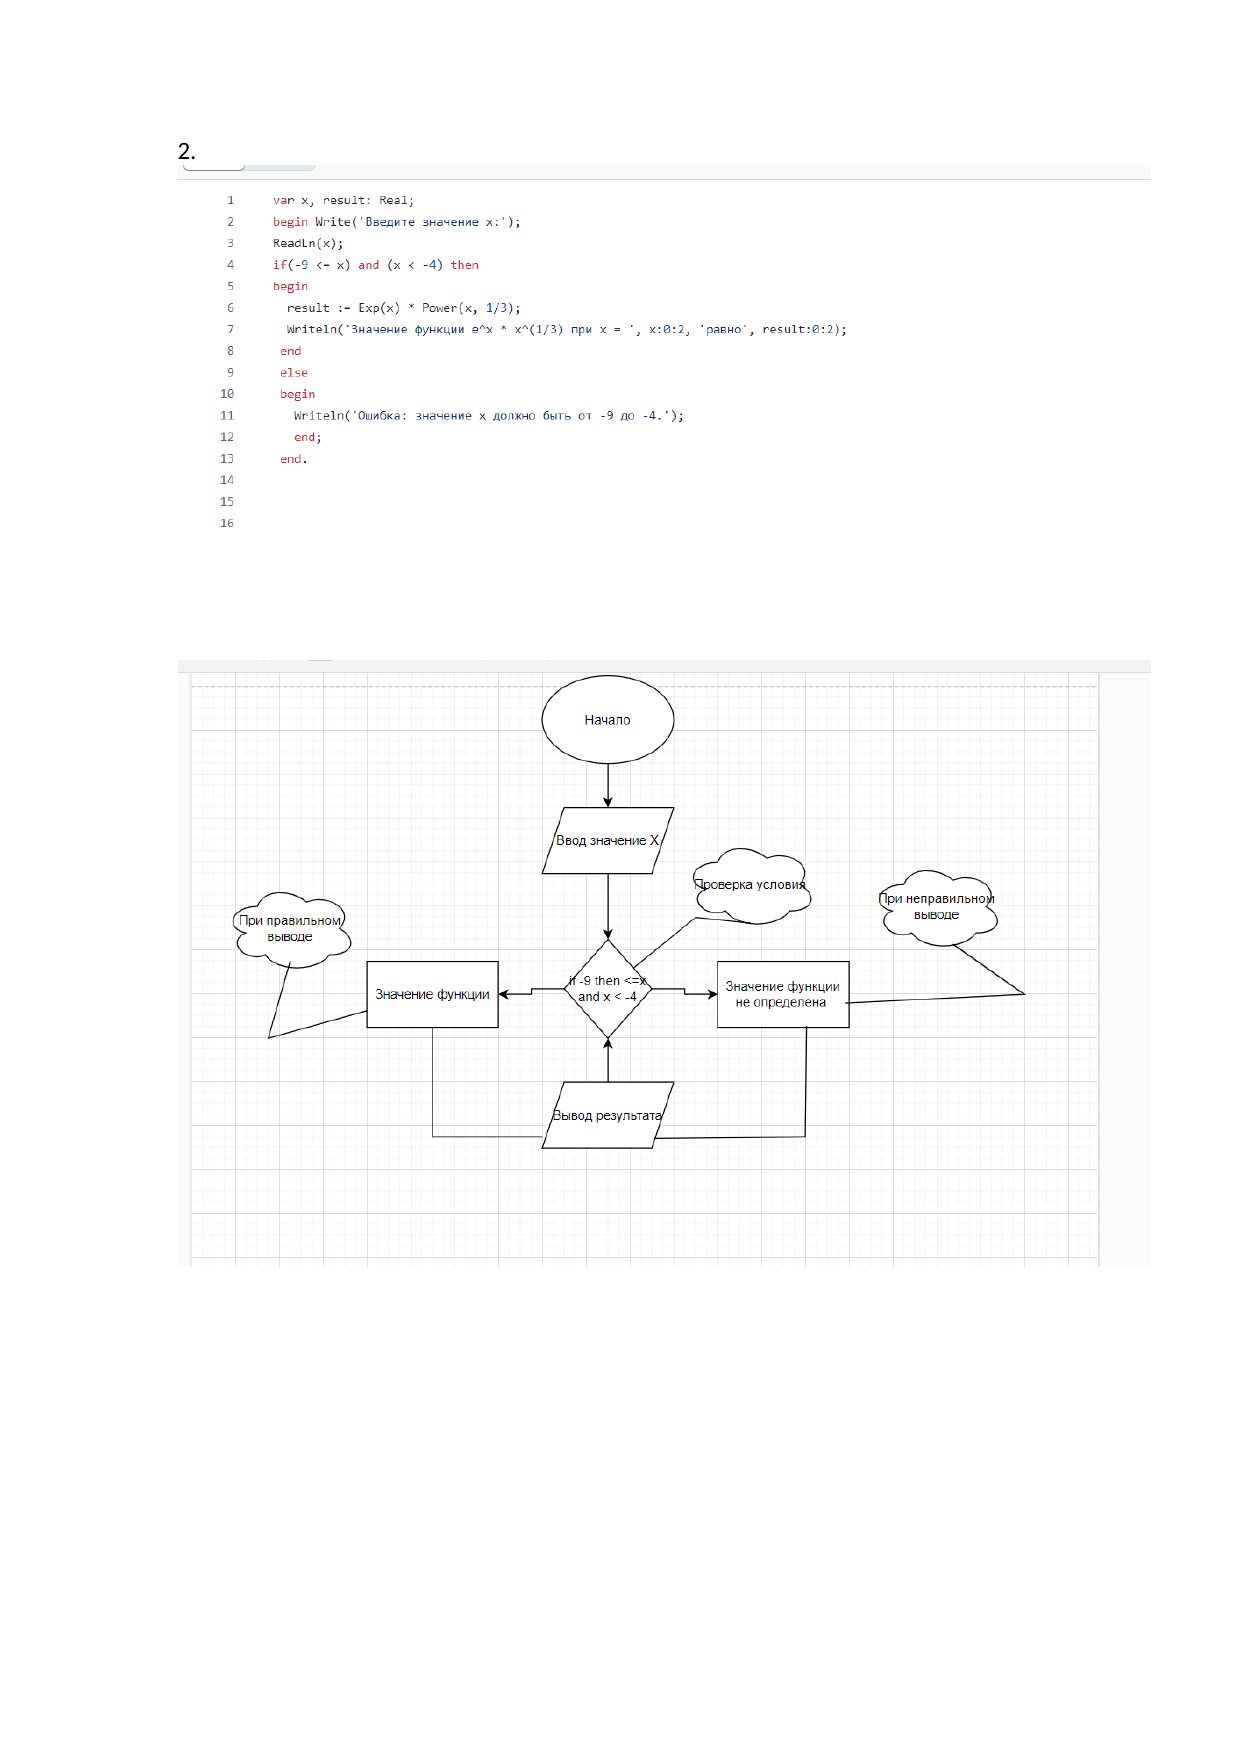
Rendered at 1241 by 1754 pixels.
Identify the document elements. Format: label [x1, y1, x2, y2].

picture [177, 165, 1151, 538]
text [177, 74, 1152, 629]
picture [177, 660, 1151, 1267]
